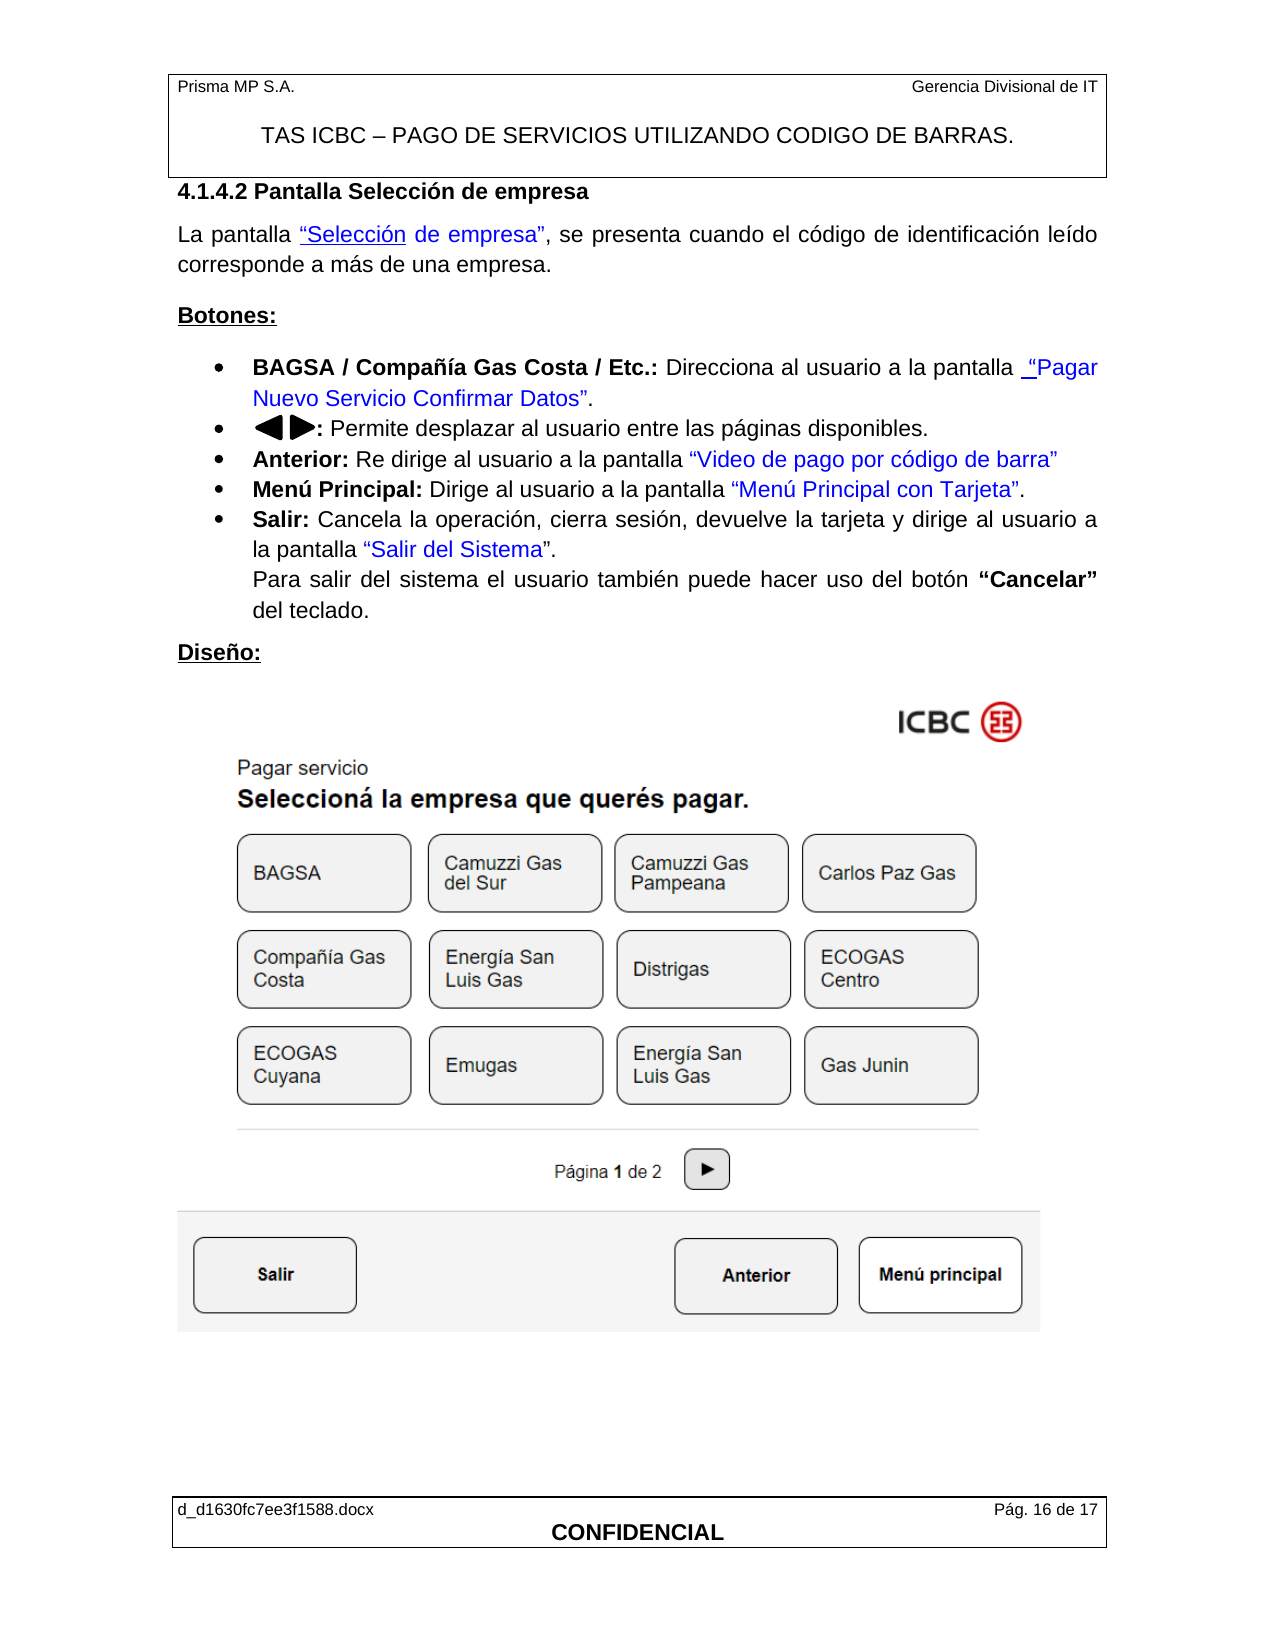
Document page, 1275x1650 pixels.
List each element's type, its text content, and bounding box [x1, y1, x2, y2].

text 4.1.4.2 Pantalla Selección de empresa [177, 178, 1098, 204]
text Diseño: [177, 639, 1098, 666]
list Salir: Cancela la operación, cierra sesión, devuelve la tarjeta y dirige al usuario a la pantalla “Salir del Sistema”. [215, 506, 1098, 562]
list Anterior: Re dirige al usuario a la pantalla [215, 446, 1098, 472]
list Para salir del sistema el usuario también puede hacer uso del botón “Cancelar” del teclado. [252, 566, 1098, 623]
list BAGSA / Compañía Gas Costa / Etc.: Direcciona al usuario a la pantalla “Pagar Nuevo Servicio Confirmar Datos”. [215, 353, 1098, 411]
text La pantalla “Selección de empresa”, se presenta cuando el código de identificación leído corresponde a más de una empresa. [177, 221, 1098, 277]
picture [177, 682, 1041, 1332]
text Botones: [177, 302, 1098, 328]
list Menú Principal: Dirige al usuario a la pantalla “Menú Principal con Tarjeta”. [215, 476, 1098, 502]
list : Permite desplazar al usuario entre las páginas disponibles. [215, 415, 1098, 442]
